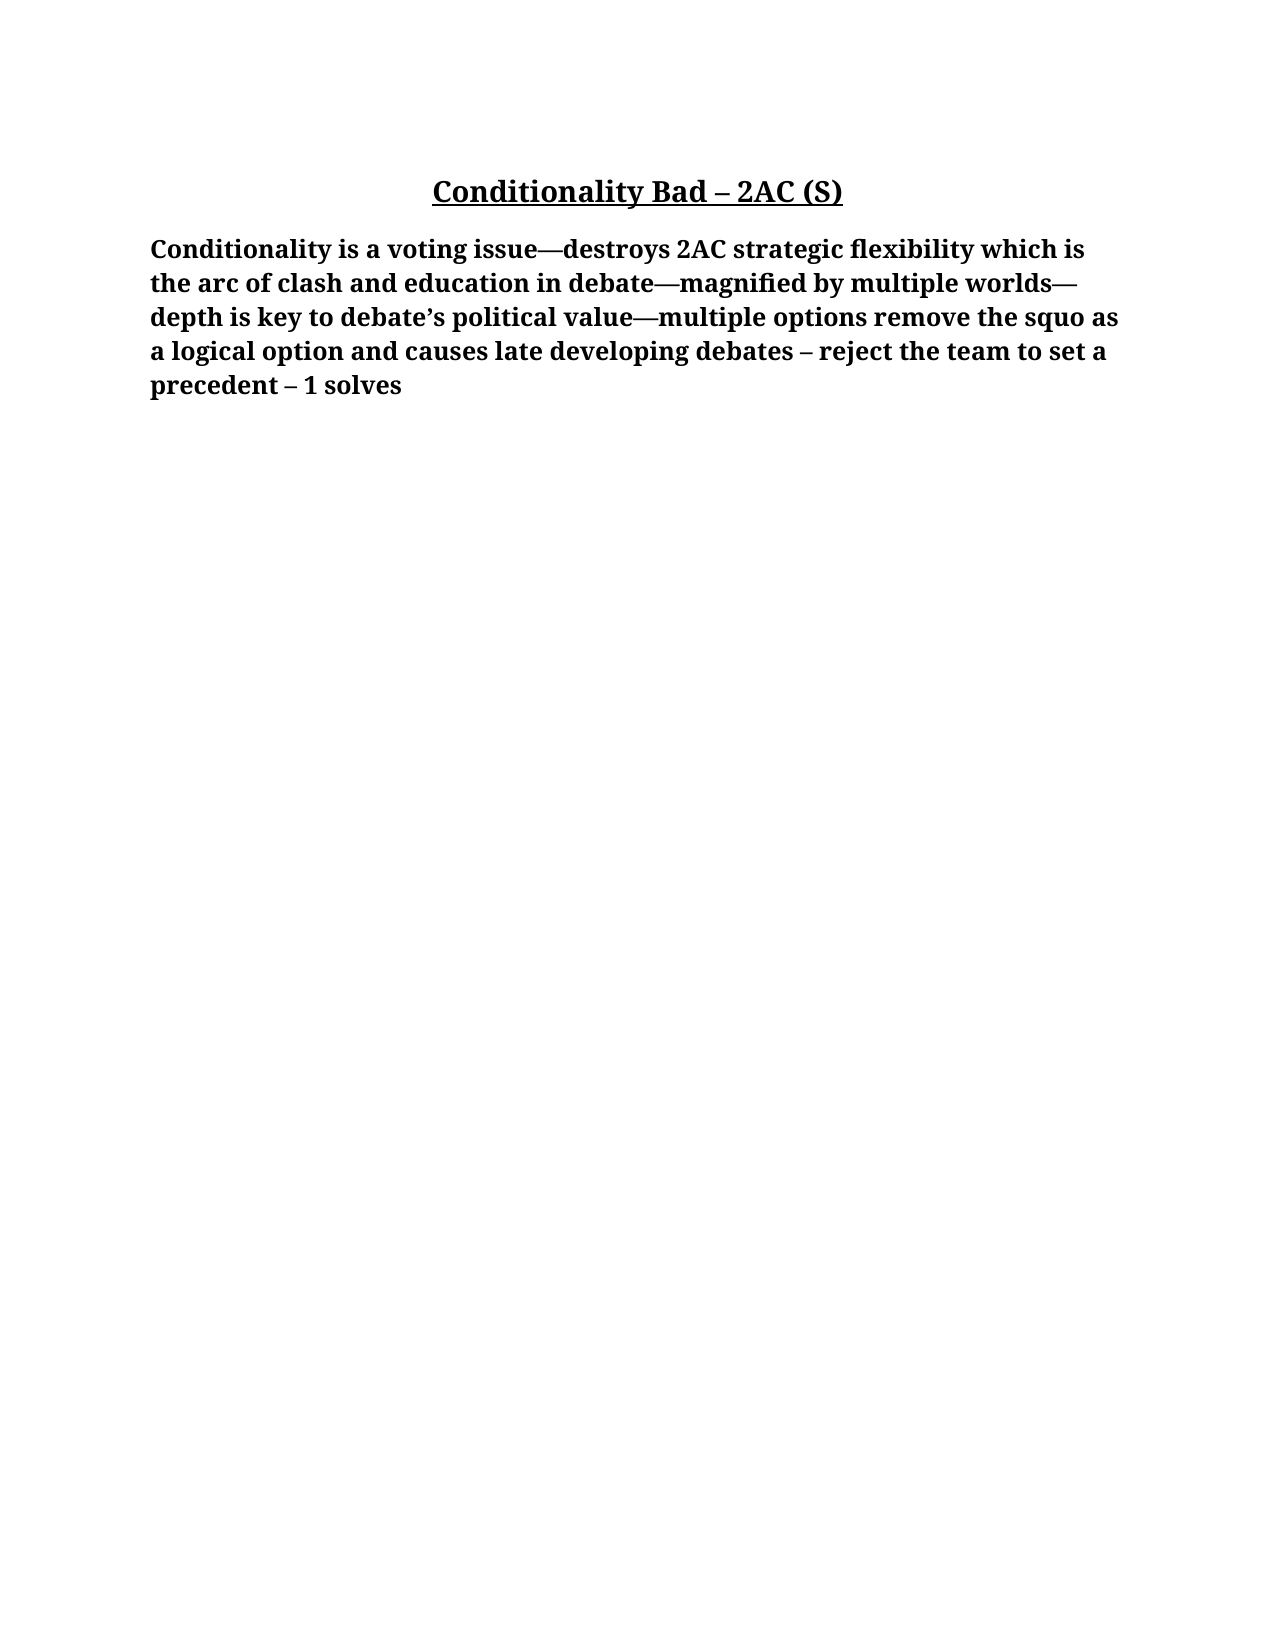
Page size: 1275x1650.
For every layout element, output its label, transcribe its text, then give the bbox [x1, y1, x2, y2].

subtitle Conditionality is a voting issue—destroys 2AC strategic flexibility which is the arc of clash and education in debate—magnified by multiple worlds—depth is key to debate’s political value—multiple options remove the squo as a logical option and causes late developing debates – reject the team to set a precedent – 1 solves [150, 231, 1125, 402]
subtitle Conditionality Bad – 2AC (S) [150, 171, 1125, 211]
